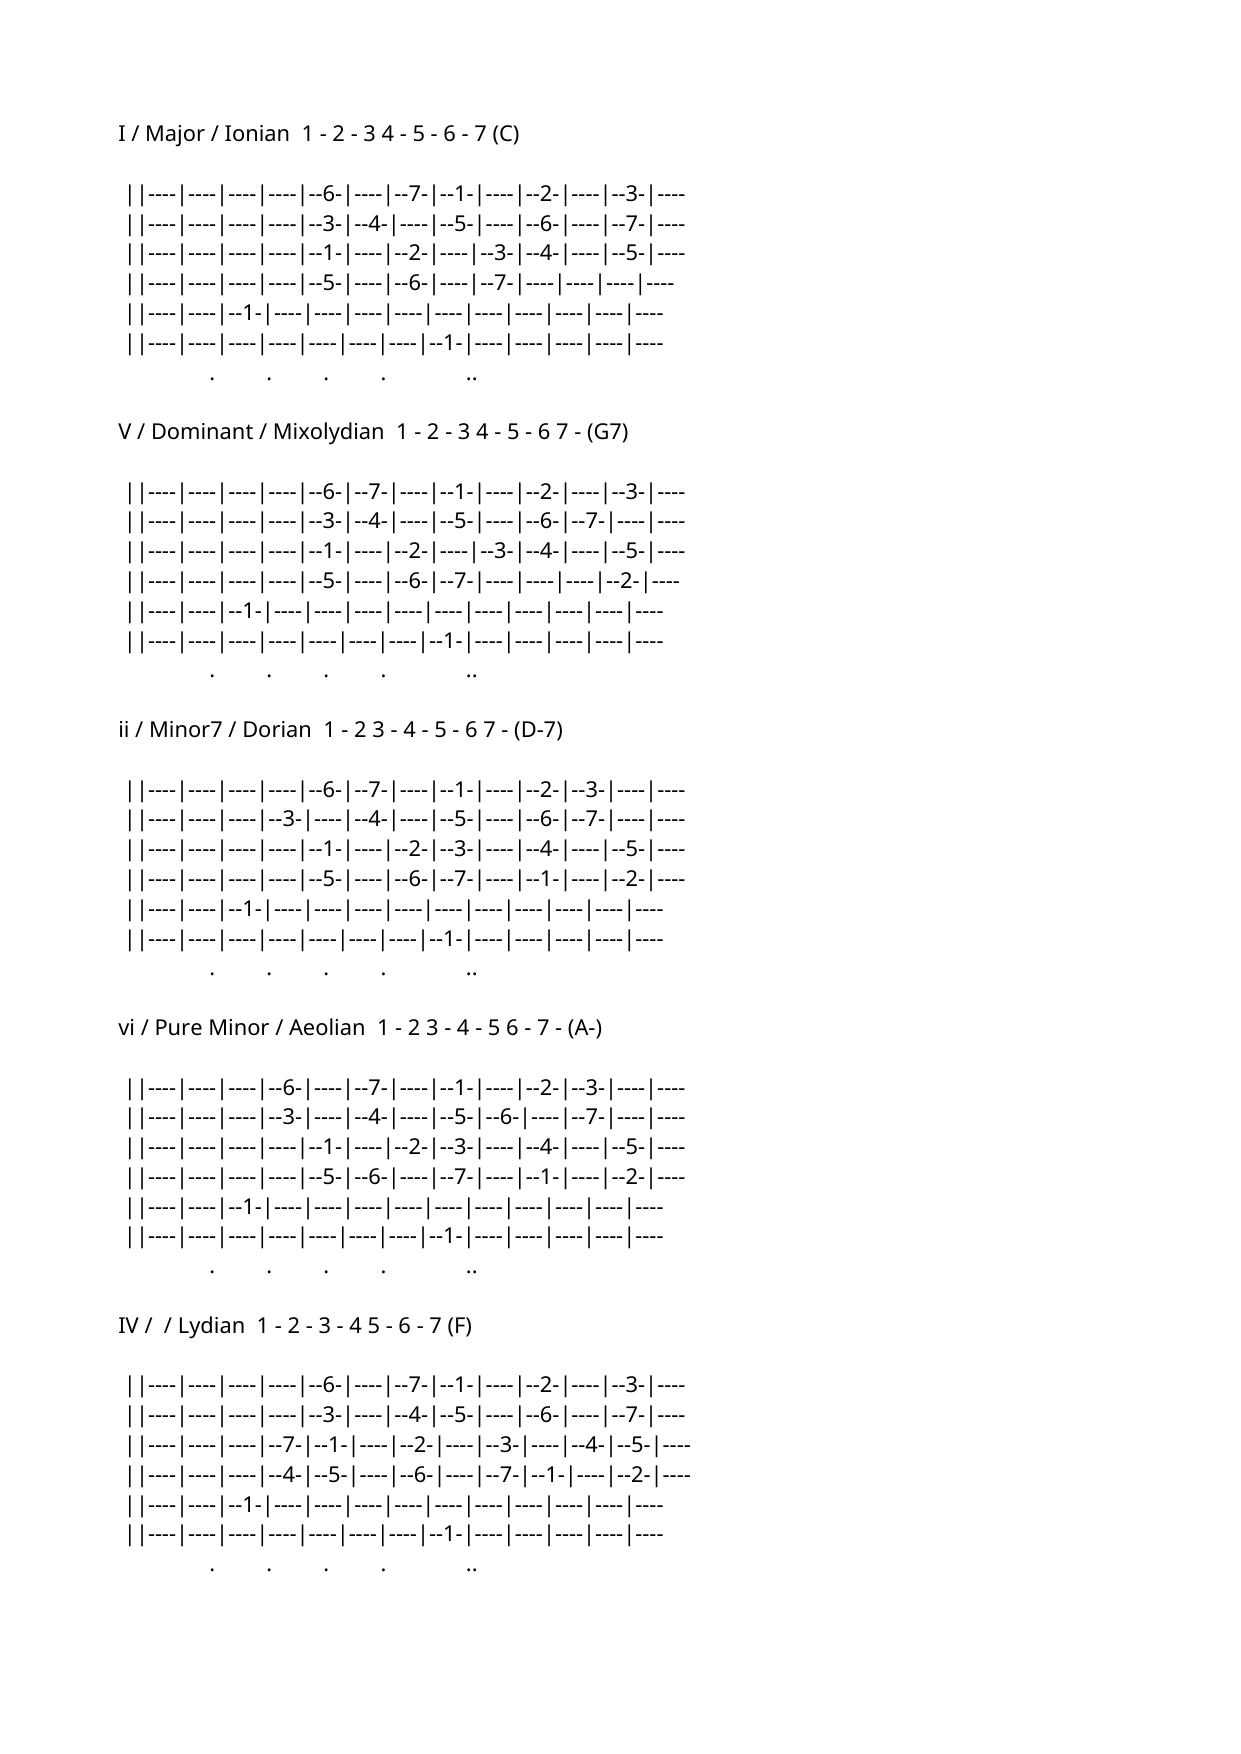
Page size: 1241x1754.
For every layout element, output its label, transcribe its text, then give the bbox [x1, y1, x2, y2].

text ||----|----|----|----|--6-|----|--7-|--1-|----|--2-|----|--3-|---- [118, 178, 1122, 207]
text ||----|----|----|----|--6-|--7-|----|--1-|----|--2-|----|--3-|---- [118, 476, 1122, 505]
text V / Dominant / Mixolydian 1 - 2 - 3 4 - 5 - 6 7 - (G7) [118, 416, 1122, 446]
text ||----|----|----|----|----|----|----|--1-|----|----|----|----|---- [118, 922, 1122, 952]
text ||----|----|----|----|--6-|----|--7-|--1-|----|--2-|----|--3-|---- [118, 1369, 1122, 1399]
text ||----|----|----|----|--3-|--4-|----|--5-|----|--6-|--7-|----|---- [118, 505, 1122, 535]
text ||----|----|----|----|--5-|----|--6-|--7-|----|--1-|----|--2-|---- [118, 863, 1122, 893]
text I / Major / Ionian 1 - 2 - 3 4 - 5 - 6 - 7 (C) [118, 118, 1122, 148]
text ||----|----|----|----|--5-|--6-|----|--7-|----|--1-|----|--2-|---- [118, 1161, 1122, 1191]
text ||----|----|----|--4-|--5-|----|--6-|----|--7-|--1-|----|--2-|---- [118, 1459, 1122, 1488]
text ||----|----|----|--7-|--1-|----|--2-|----|--3-|----|--4-|--5-|---- [118, 1429, 1122, 1459]
text . . . . .. [118, 952, 1122, 982]
text ||----|----|----|----|--5-|----|--6-|----|--7-|----|----|----|---- [118, 267, 1122, 297]
text ||----|----|----|--3-|----|--4-|----|--5-|--6-|----|--7-|----|---- [118, 1101, 1122, 1131]
text . . . . .. [118, 654, 1122, 684]
text ||----|----|----|----|--1-|----|--2-|----|--3-|--4-|----|--5-|---- [118, 535, 1122, 565]
text ||----|----|----|----|--1-|----|--2-|--3-|----|--4-|----|--5-|---- [118, 1131, 1122, 1161]
text ||----|----|----|----|----|----|----|--1-|----|----|----|----|---- [118, 327, 1122, 356]
text . . . . .. [118, 356, 1122, 386]
text ||----|----|----|----|----|----|----|--1-|----|----|----|----|---- [118, 1518, 1122, 1548]
text ||----|----|----|----|--5-|----|--6-|--7-|----|----|----|--2-|---- [118, 565, 1122, 595]
text ||----|----|--1-|----|----|----|----|----|----|----|----|----|---- [118, 1488, 1122, 1518]
text ||----|----|----|----|--6-|--7-|----|--1-|----|--2-|--3-|----|---- [118, 773, 1122, 803]
text . . . . .. [118, 1250, 1122, 1280]
text ||----|----|----|----|----|----|----|--1-|----|----|----|----|---- [118, 1220, 1122, 1250]
text ||----|----|----|----|----|----|----|--1-|----|----|----|----|---- [118, 624, 1122, 654]
text ||----|----|----|--6-|----|--7-|----|--1-|----|--2-|--3-|----|---- [118, 1071, 1122, 1101]
text IV / / Lydian 1 - 2 - 3 - 4 5 - 6 - 7 (F) [118, 1310, 1122, 1339]
text ||----|----|--1-|----|----|----|----|----|----|----|----|----|---- [118, 1191, 1122, 1220]
text ||----|----|--1-|----|----|----|----|----|----|----|----|----|---- [118, 297, 1122, 327]
text ||----|----|----|----|--1-|----|--2-|----|--3-|--4-|----|--5-|---- [118, 237, 1122, 267]
text ||----|----|----|----|--3-|--4-|----|--5-|----|--6-|----|--7-|---- [118, 207, 1122, 237]
text ||----|----|----|----|--1-|----|--2-|--3-|----|--4-|----|--5-|---- [118, 833, 1122, 863]
text . . . . .. [118, 1548, 1122, 1578]
text vi / Pure Minor / Aeolian 1 - 2 3 - 4 - 5 6 - 7 - (A-) [118, 1012, 1122, 1042]
text ||----|----|--1-|----|----|----|----|----|----|----|----|----|---- [118, 893, 1122, 922]
text ||----|----|----|--3-|----|--4-|----|--5-|----|--6-|--7-|----|---- [118, 803, 1122, 833]
text ||----|----|--1-|----|----|----|----|----|----|----|----|----|---- [118, 595, 1122, 624]
text ii / Minor7 / Dorian 1 - 2 3 - 4 - 5 - 6 7 - (D-7) [118, 714, 1122, 744]
text ||----|----|----|----|--3-|----|--4-|--5-|----|--6-|----|--7-|---- [118, 1399, 1122, 1429]
